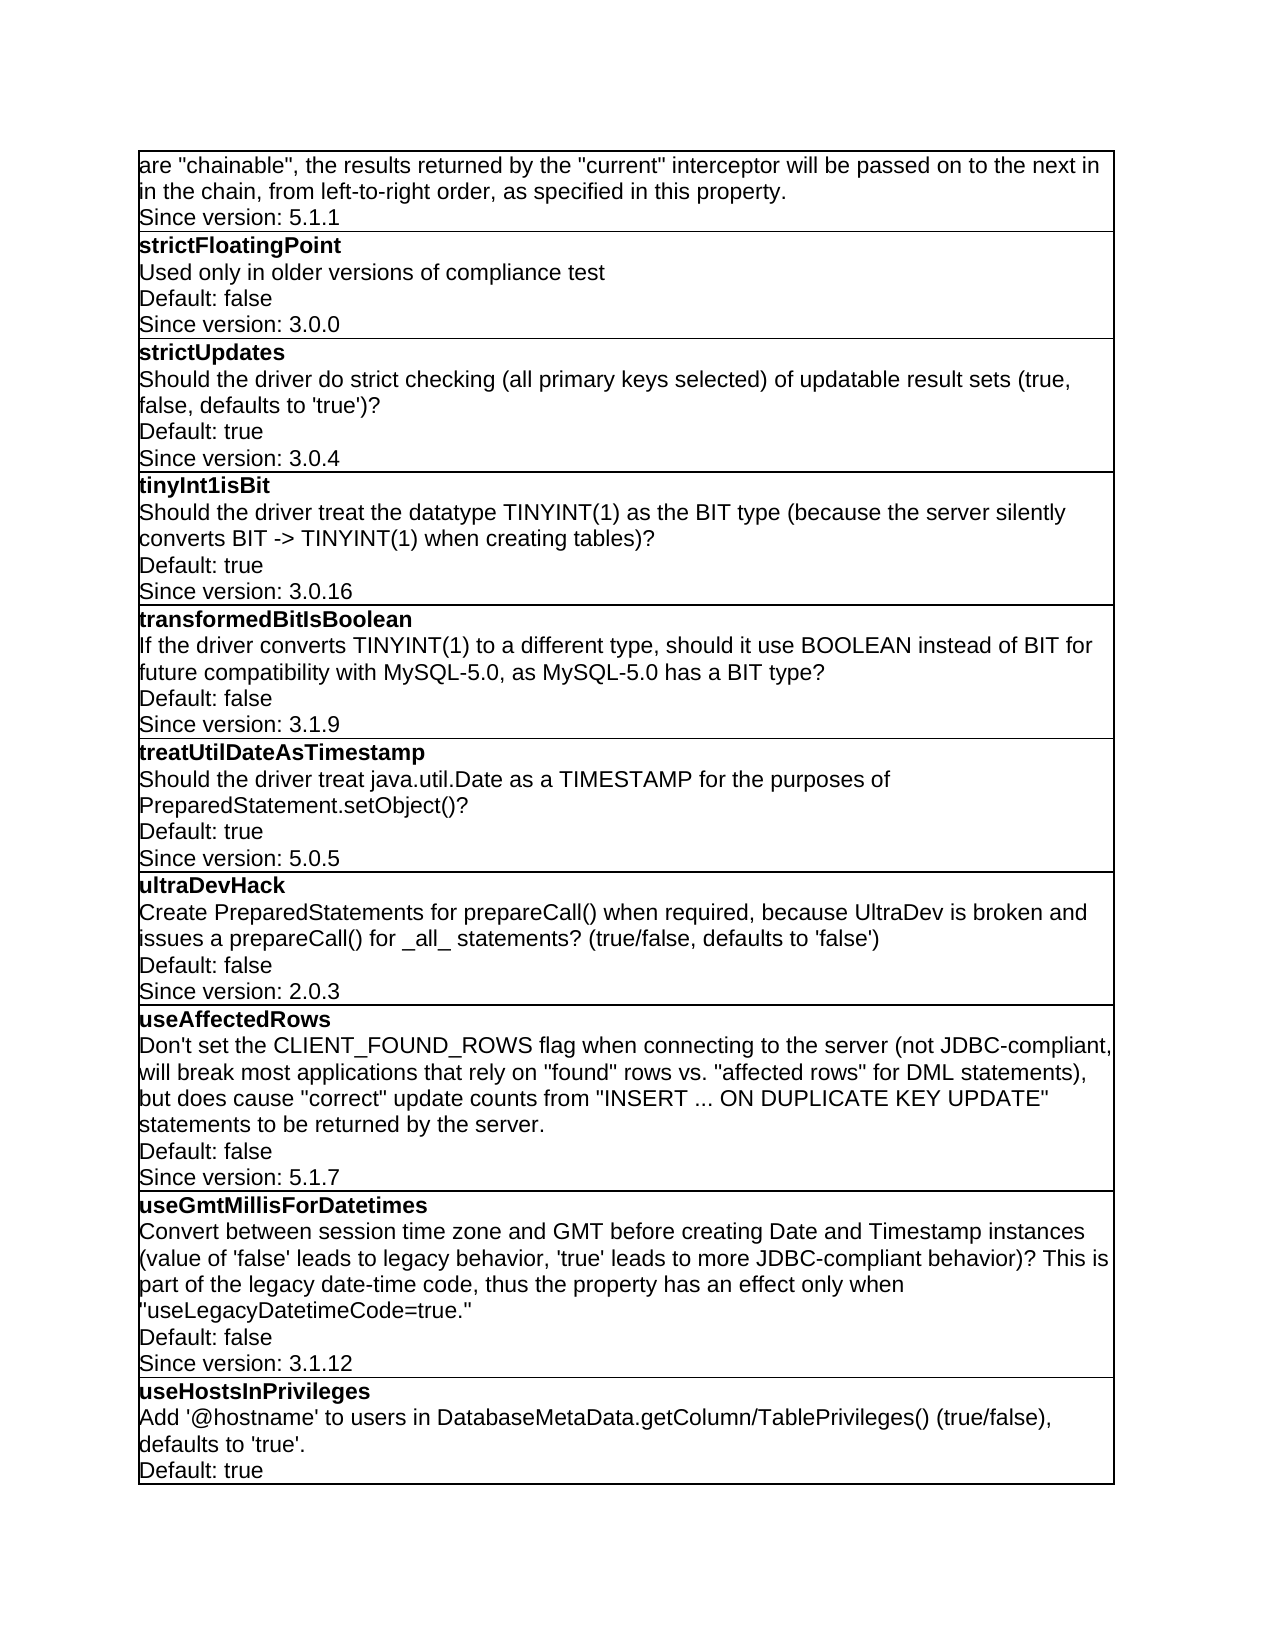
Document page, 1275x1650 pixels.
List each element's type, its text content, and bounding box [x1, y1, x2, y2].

table_cell strictUpdates Should the driver do strict checking (all primary keys selected) of updatable result sets (true, false, defaults to 'true')? Default: true Since version: 3.0.4 [140, 339, 1113, 471]
table_cell useGmtMillisForDatetimes Convert between session time zone and GMT before creating Date and Timestamp instances (value of 'false' leads to legacy behavior, 'true' leads to more JDBC-compliant behavior)? This is part of the legacy date-time code, thus the property has an effect only when "useLegacyDatetimeCode=true." Default: false Since version: 3.1.12 [140, 1192, 1113, 1376]
table_cell ultraDevHack Create PreparedStatements for prepareCall() when required, because UltraDev is broken and issues a prepareCall() for _all_ statements? (true/false, defaults to 'false') Default: false Since version: 2.0.3 [140, 873, 1113, 1004]
table_cell strictFloatingPoint Used only in older versions of compliance test Default: false Since version: 3.0.0 [140, 232, 1113, 338]
table_cell treatUtilDateAsTimestamp Should the driver treat java.util.Date as a TIMESTAMP for the purposes of PreparedStatement.setObject()? Default: true Since version: 5.0.5 [140, 739, 1113, 871]
table_cell useAffectedRows Don't set the CLIENT_FOUND_ROWS flag when connecting to the server (not JDBC-compliant, will break most applications that rely on "found" rows vs. "affected rows" for DML statements), but does cause "correct" update counts from "INSERT ... ON DUPLICATE KEY UPDATE" statements to be returned by the server. Default: false Since version: 5.1.7 [140, 1006, 1113, 1190]
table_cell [140, 1378, 1113, 1483]
table_cell tinyInt1isBit Should the driver treat the datatype TINYINT(1) as the BIT type (because the server silently converts BIT -> TINYINT(1) when creating tables)? Default: true Since version: 3.0.16 [140, 473, 1113, 604]
table_cell transformedBitIsBoolean If the driver converts TINYINT(1) to a different type, should it use BOOLEAN instead of BIT for future compatibility with MySQL-5.0, as MySQL-5.0 has a BIT type? Default: false Since version: 3.1.9 [140, 606, 1113, 738]
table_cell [140, 152, 1113, 231]
